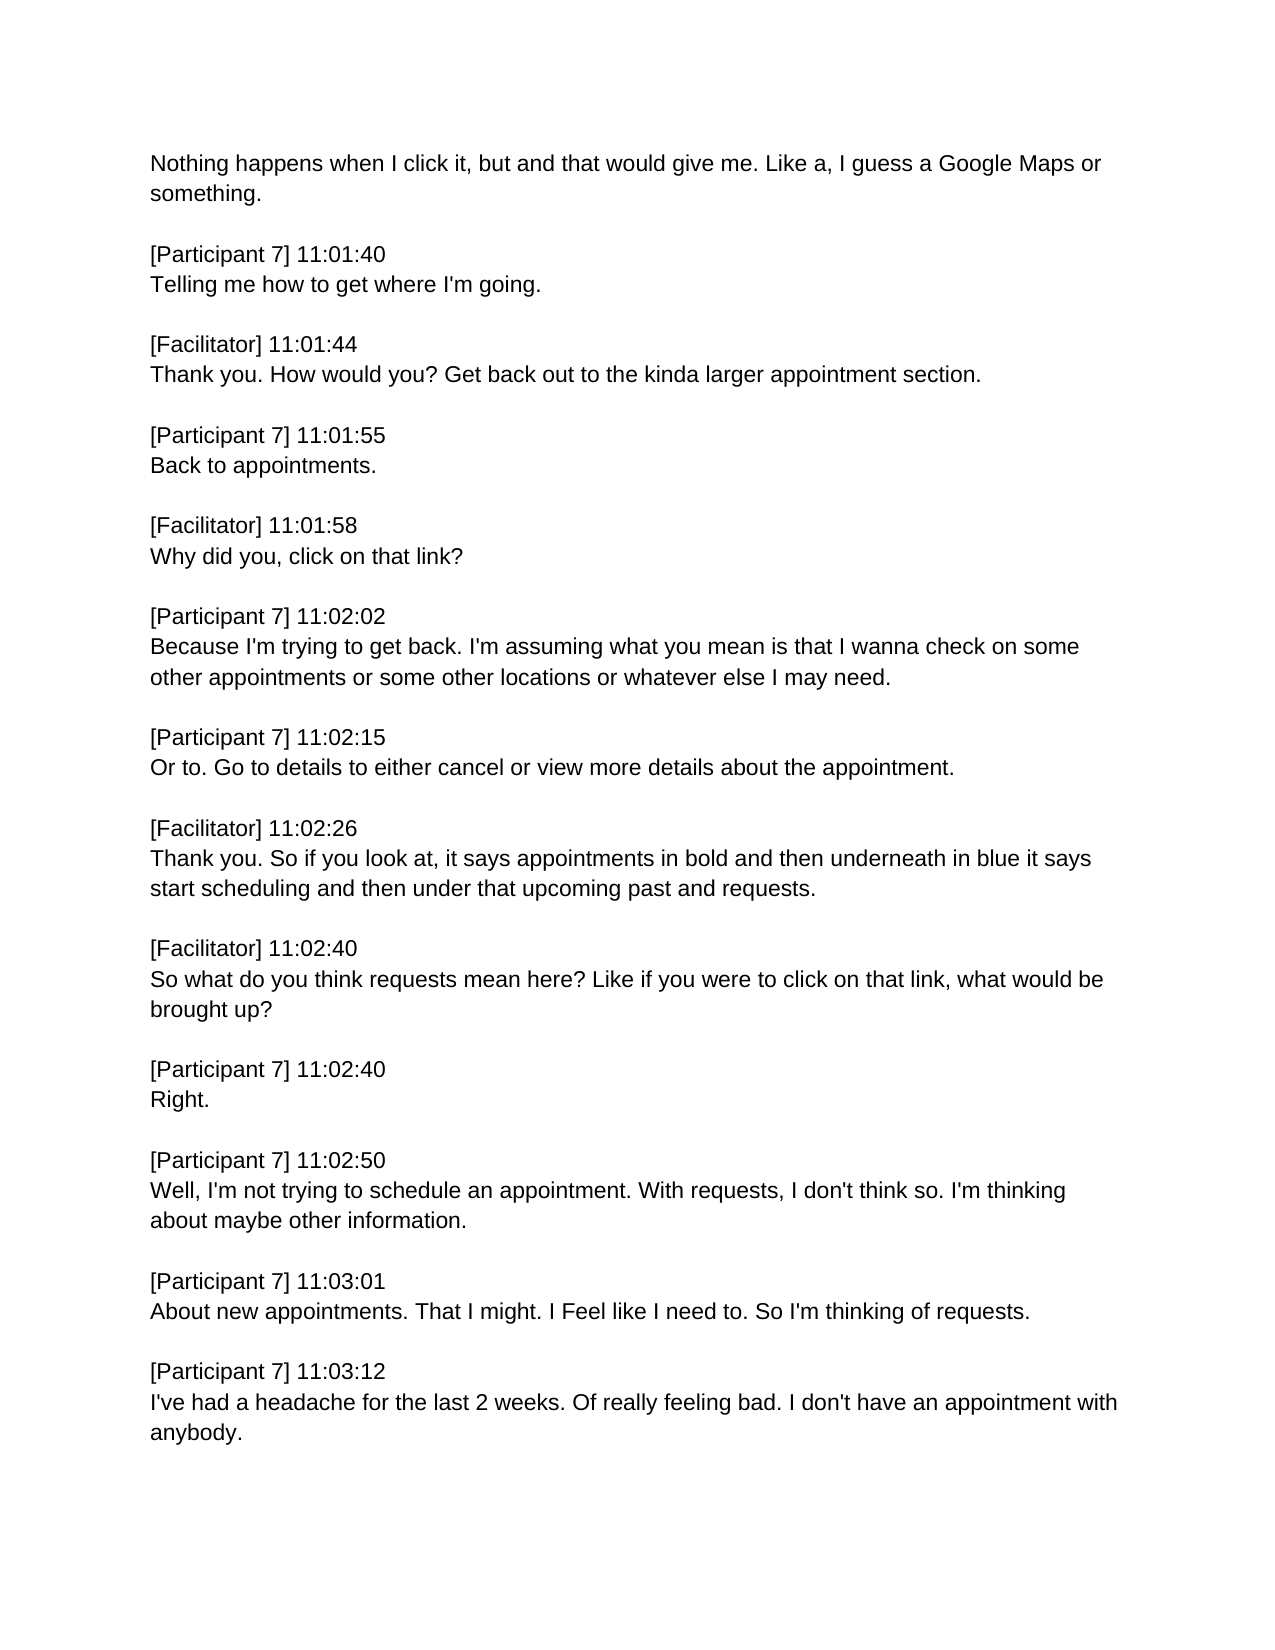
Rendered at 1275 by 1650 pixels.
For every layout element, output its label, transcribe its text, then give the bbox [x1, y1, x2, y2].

text [Participant 7] 11:02:15 [150, 724, 1125, 750]
text Why did you, click on that link? [150, 543, 1125, 569]
text [Facilitator] 11:01:44 [150, 331, 1125, 358]
text Back to appointments. [150, 452, 1125, 478]
text [Participant 7] 11:01:40 [150, 241, 1125, 267]
text [Participant 7] 11:02:40 [150, 1056, 1125, 1083]
text [Participant 7] 11:03:01 [150, 1268, 1125, 1294]
text So what do you think requests mean here? Like if you were to click on that link, what would be brought up? [150, 966, 1125, 1022]
text [Participant 7] 11:01:55 [150, 422, 1125, 448]
text Right. [150, 1086, 1125, 1113]
text Thank you. How would you? Get back out to the kinda larger appointment section. [150, 361, 1125, 388]
text [Participant 7] 11:02:02 [150, 603, 1125, 629]
text About new appointments. That I might. I Feel like I need to. So I'm thinking of requests. [150, 1298, 1125, 1324]
text Because I'm trying to get back. I'm assuming what you mean is that I wanna check on some other appointments or some other locations or whatever else I may need. [150, 633, 1125, 690]
text Thank you. So if you look at, it says appointments in bold and then underneath in blue it says start scheduling and then under that upcoming past and requests. [150, 845, 1125, 901]
text Telling me how to get where I'm going. [150, 271, 1125, 297]
text [Facilitator] 11:02:40 [150, 935, 1125, 962]
text [Facilitator] 11:01:58 [150, 512, 1125, 539]
text [Participant 7] 11:03:12 [150, 1358, 1125, 1385]
text Nothing happens when I click it, but and that would give me. Like a, I guess a Google Maps or something. [150, 150, 1125, 207]
text Well, I'm not trying to schedule an appointment. With requests, I don't think so. I'm thinking about maybe other information. [150, 1177, 1125, 1234]
text Or to. Go to details to either cancel or view more details about the appointment. [150, 754, 1125, 781]
text [Facilitator] 11:02:26 [150, 814, 1125, 841]
text [Participant 7] 11:02:50 [150, 1147, 1125, 1173]
text I've had a headache for the last 2 weeks. Of really feeling bad. I don't have an appointment with anybody. [150, 1388, 1125, 1445]
